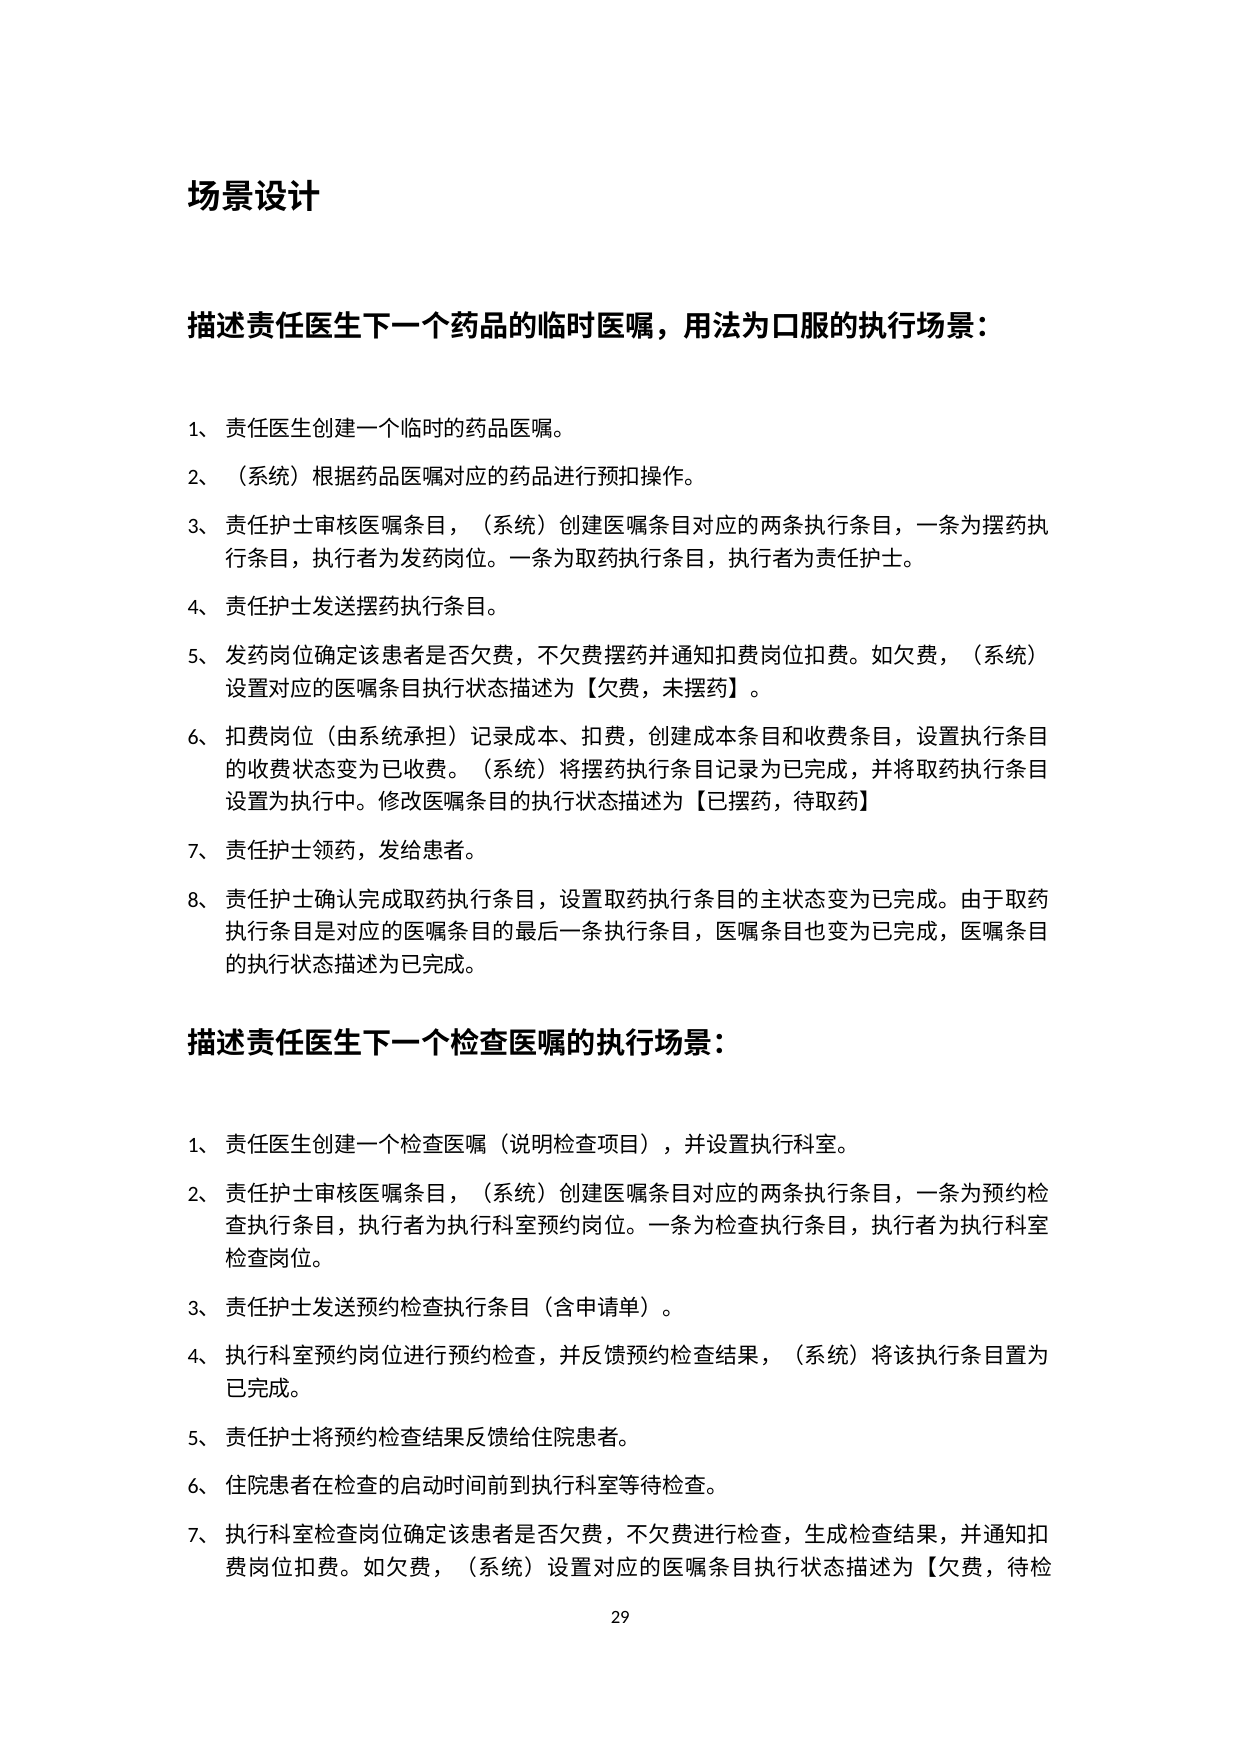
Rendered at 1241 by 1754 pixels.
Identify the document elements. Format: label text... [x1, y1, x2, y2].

list 执行科室检查岗位确定该患者是否欠费，不欠费进行检查，生成检查结果，并通知扣费岗位扣费。如欠费，（系统）设置对应的医嘱条目执行状态描述为【欠费，待检查】。 [187, 1517, 1053, 1582]
list 责任护士发送摆药执行条目。 [187, 589, 1053, 621]
list 扣费岗位（由系统承担）记录成本、扣费，创建成本条目和收费条目，设置执行条目的收费状态变为已收费。（系统）将摆药执行条目记录为已完成，并将取药执行条目设置为执行中。修改医嘱条目的执行状态描述为【已摆药，待取药】 [187, 719, 1053, 816]
subtitle 描述责任医生下一个检查医嘱的执行场景： [187, 1008, 1053, 1073]
list 责任护士领药，发给患者。 [187, 833, 1053, 865]
subtitle 描述责任医生下一个药品的临时医嘱，用法为口服的执行场景： [187, 291, 1053, 356]
list 责任护士将预约检查结果反馈给住院患者。 [187, 1419, 1053, 1452]
subtitle 场景设计 [187, 162, 1053, 227]
list 责任护士审核医嘱条目，（系统）创建医嘱条目对应的两条执行条目，一条为摆药执行条目，执行者为发药岗位。一条为取药执行条目，执行者为责任护士。 [187, 508, 1053, 573]
list 发药岗位确定该患者是否欠费，不欠费摆药并通知扣费岗位扣费。如欠费，（系统）设置对应的医嘱条目执行状态描述为【欠费，未摆药】。 [187, 638, 1053, 703]
list 责任护士确认完成取药执行条目，设置取药执行条目的主状态变为已完成。由于取药执行条目是对应的医嘱条目的最后一条执行条目，医嘱条目也变为已完成，医嘱条目的执行状态描述为已完成。 [187, 881, 1053, 979]
list 责任医生创建一个检查医嘱（说明检查项目），并设置执行科室。 [187, 1127, 1053, 1159]
list （系统）根据药品医嘱对应的药品进行预扣操作。 [187, 459, 1053, 491]
list 责任护士审核医嘱条目，（系统）创建医嘱条目对应的两条执行条目，一条为预约检查执行条目，执行者为执行科室预约岗位。一条为检查执行条目，执行者为执行科室检查岗位。 [187, 1176, 1053, 1273]
list 责任医生创建一个临时的药品医嘱。 [187, 410, 1053, 443]
list 执行科室预约岗位进行预约检查，并反馈预约检查结果，（系统）将该执行条目置为已完成。 [187, 1338, 1053, 1403]
list 责任护士发送预约检查执行条目（含申请单）。 [187, 1289, 1053, 1322]
list 住院患者在检查的启动时间前到执行科室等待检查。 [187, 1468, 1053, 1501]
